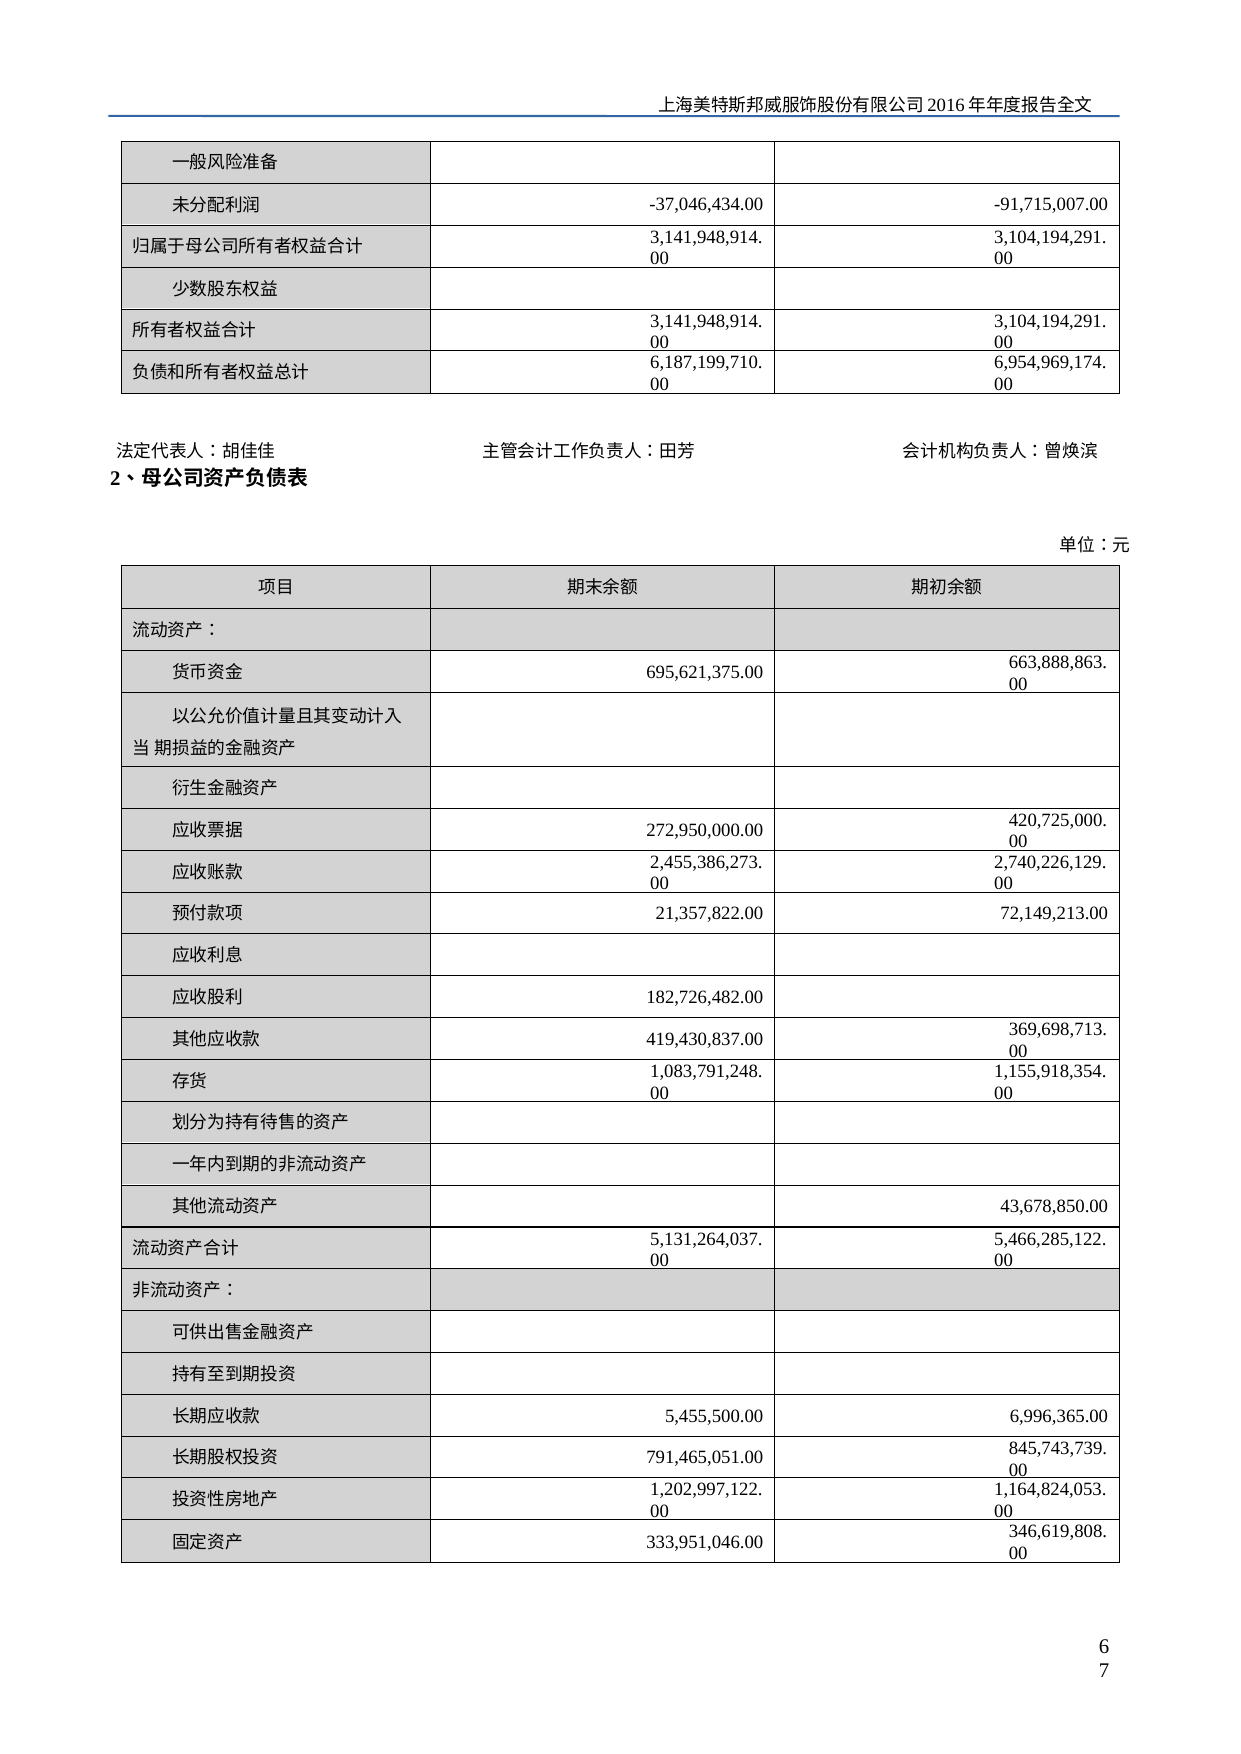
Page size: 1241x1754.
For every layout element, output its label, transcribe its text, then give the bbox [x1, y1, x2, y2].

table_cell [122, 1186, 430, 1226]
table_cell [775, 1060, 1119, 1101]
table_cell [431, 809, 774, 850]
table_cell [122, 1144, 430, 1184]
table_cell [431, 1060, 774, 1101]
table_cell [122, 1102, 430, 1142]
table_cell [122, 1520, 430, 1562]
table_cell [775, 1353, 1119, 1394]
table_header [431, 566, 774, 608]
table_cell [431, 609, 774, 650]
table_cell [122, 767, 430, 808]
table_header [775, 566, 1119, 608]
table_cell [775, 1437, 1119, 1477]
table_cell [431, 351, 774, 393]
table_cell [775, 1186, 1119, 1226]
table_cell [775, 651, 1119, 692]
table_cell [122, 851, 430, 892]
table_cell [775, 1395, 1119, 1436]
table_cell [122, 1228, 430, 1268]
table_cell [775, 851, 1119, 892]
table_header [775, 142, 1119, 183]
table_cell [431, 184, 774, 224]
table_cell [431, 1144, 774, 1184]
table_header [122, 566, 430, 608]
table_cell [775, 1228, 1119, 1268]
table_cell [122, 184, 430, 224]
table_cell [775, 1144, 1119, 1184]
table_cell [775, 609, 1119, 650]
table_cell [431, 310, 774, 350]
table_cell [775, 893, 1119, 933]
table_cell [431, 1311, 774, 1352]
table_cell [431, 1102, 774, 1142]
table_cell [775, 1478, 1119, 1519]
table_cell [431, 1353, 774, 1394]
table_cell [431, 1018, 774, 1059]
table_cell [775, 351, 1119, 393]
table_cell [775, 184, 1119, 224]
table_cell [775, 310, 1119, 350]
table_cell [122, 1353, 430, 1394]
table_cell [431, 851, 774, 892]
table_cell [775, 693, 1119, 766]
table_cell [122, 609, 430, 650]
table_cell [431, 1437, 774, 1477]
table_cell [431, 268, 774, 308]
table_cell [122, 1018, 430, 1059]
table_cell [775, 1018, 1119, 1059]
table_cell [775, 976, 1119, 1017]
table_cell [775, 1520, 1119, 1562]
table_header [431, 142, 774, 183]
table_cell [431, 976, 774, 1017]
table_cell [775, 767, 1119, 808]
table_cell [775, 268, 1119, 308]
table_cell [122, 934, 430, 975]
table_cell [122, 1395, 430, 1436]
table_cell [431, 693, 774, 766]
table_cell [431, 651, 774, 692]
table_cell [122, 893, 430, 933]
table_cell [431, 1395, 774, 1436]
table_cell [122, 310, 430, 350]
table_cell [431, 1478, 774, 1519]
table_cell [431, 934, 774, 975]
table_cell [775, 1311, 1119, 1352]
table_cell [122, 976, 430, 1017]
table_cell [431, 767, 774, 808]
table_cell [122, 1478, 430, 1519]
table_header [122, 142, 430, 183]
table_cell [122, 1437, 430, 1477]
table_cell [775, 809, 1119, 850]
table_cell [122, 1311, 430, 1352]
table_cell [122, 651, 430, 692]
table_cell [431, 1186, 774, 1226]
text 单位：元 [110, 533, 1130, 557]
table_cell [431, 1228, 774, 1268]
text 2、母公司资产负债表 [110, 394, 1130, 491]
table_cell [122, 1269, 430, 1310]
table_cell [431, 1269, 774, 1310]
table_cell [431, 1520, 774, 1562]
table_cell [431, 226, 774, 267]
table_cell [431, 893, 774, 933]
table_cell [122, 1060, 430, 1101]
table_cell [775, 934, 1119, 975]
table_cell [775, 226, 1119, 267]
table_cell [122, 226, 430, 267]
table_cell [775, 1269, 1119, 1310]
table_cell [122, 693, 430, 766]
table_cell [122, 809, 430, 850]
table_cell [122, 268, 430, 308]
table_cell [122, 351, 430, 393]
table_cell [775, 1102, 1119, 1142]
